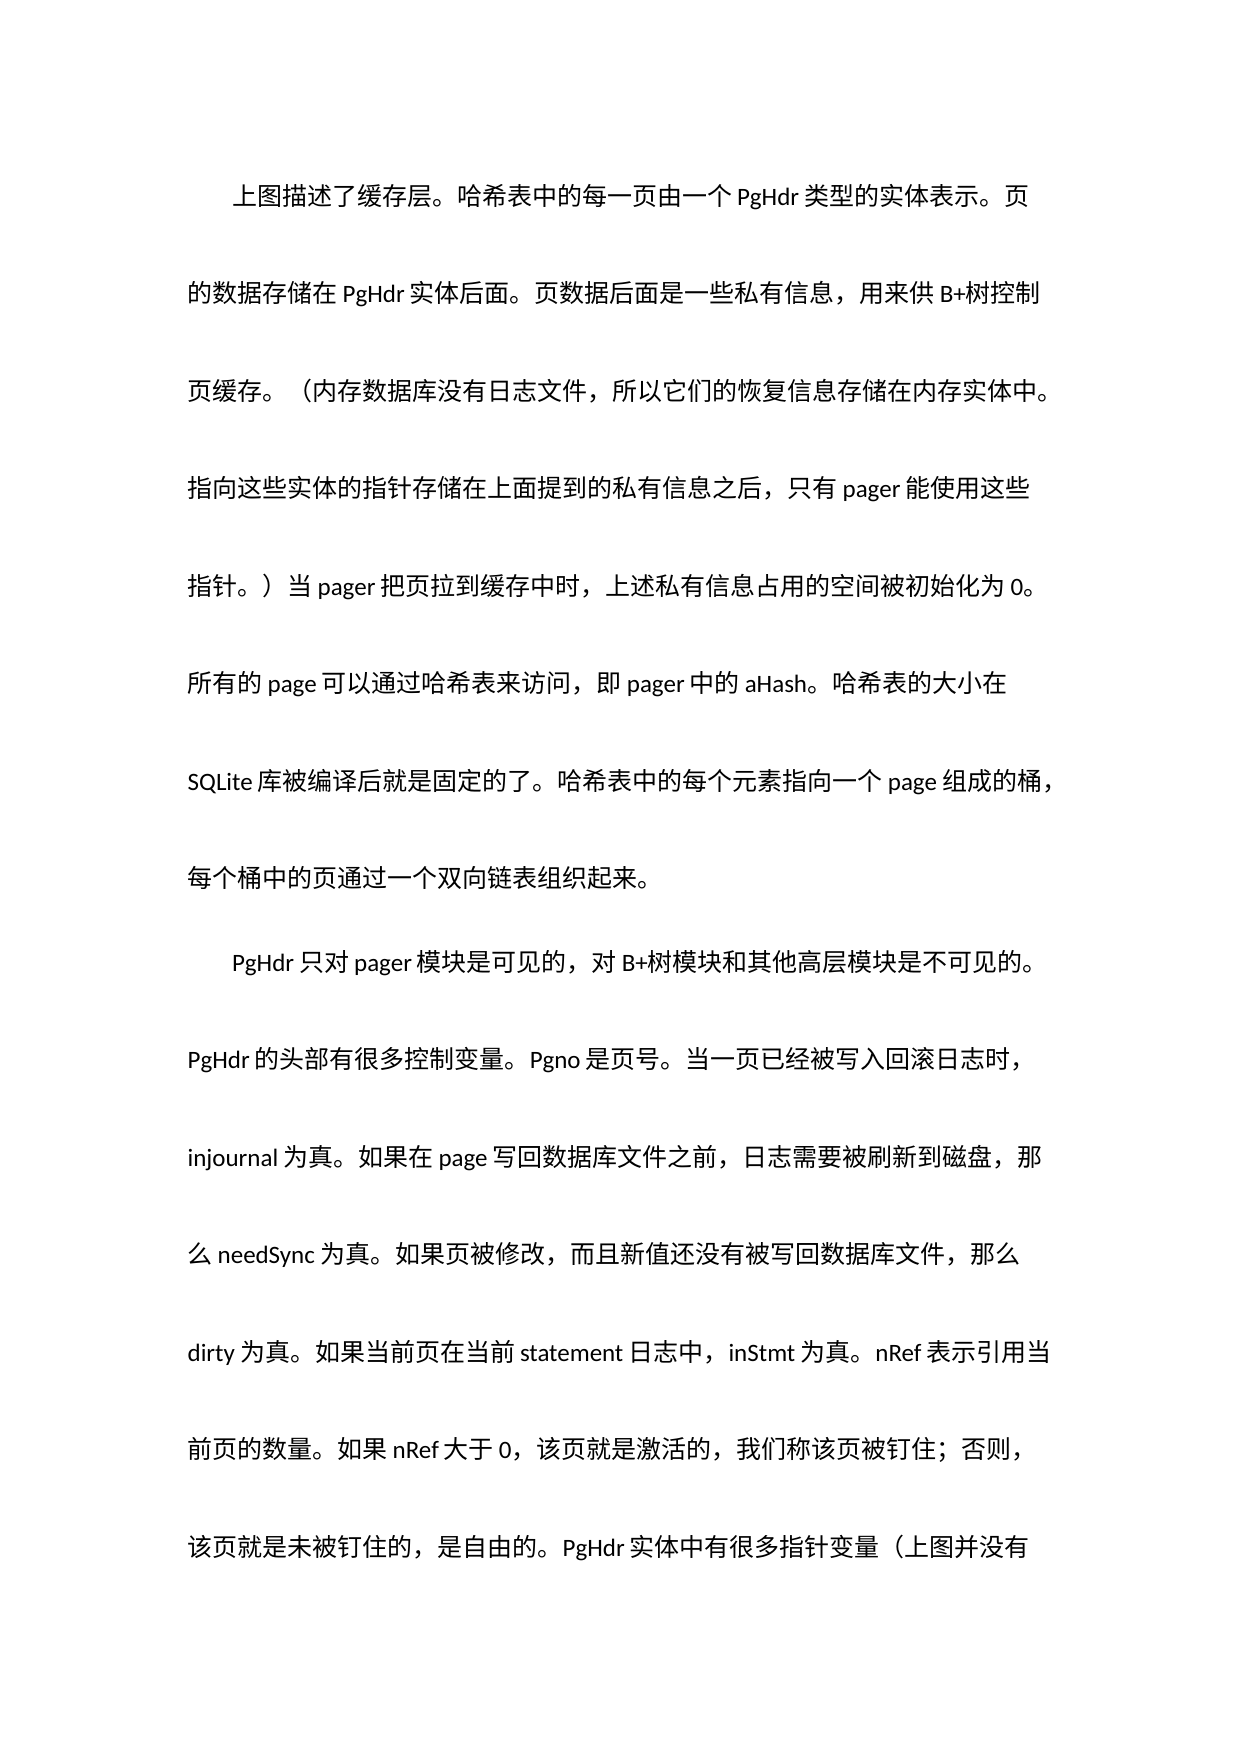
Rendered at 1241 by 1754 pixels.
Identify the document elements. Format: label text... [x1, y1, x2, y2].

text 上图描述了缓存层。哈希表中的每一页由一个PgHdr类型的实体表示。页的数据存储在PgHdr实体后面。页数据后面是一些私有信息，用来供B+树控制页缓存。（内存数据库没有日志文件，所以它们的恢复信息存储在内存实体中。指向这些实体的指针存储在上面提到的私有信息之后，只有pager能使用这些指针。）当pager把页拉到缓存中时，上述私有信息占用的空间被初始化为0。所有的page可以通过哈希表来访问，即pager中的aHash。哈希表的大小在SQLite库被编译后就是固定的了。哈希表中的每个元素指向一个page组成的桶，每个桶中的页通过一个双向链表组织起来。 [187, 162, 1053, 909]
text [187, 928, 1053, 1578]
